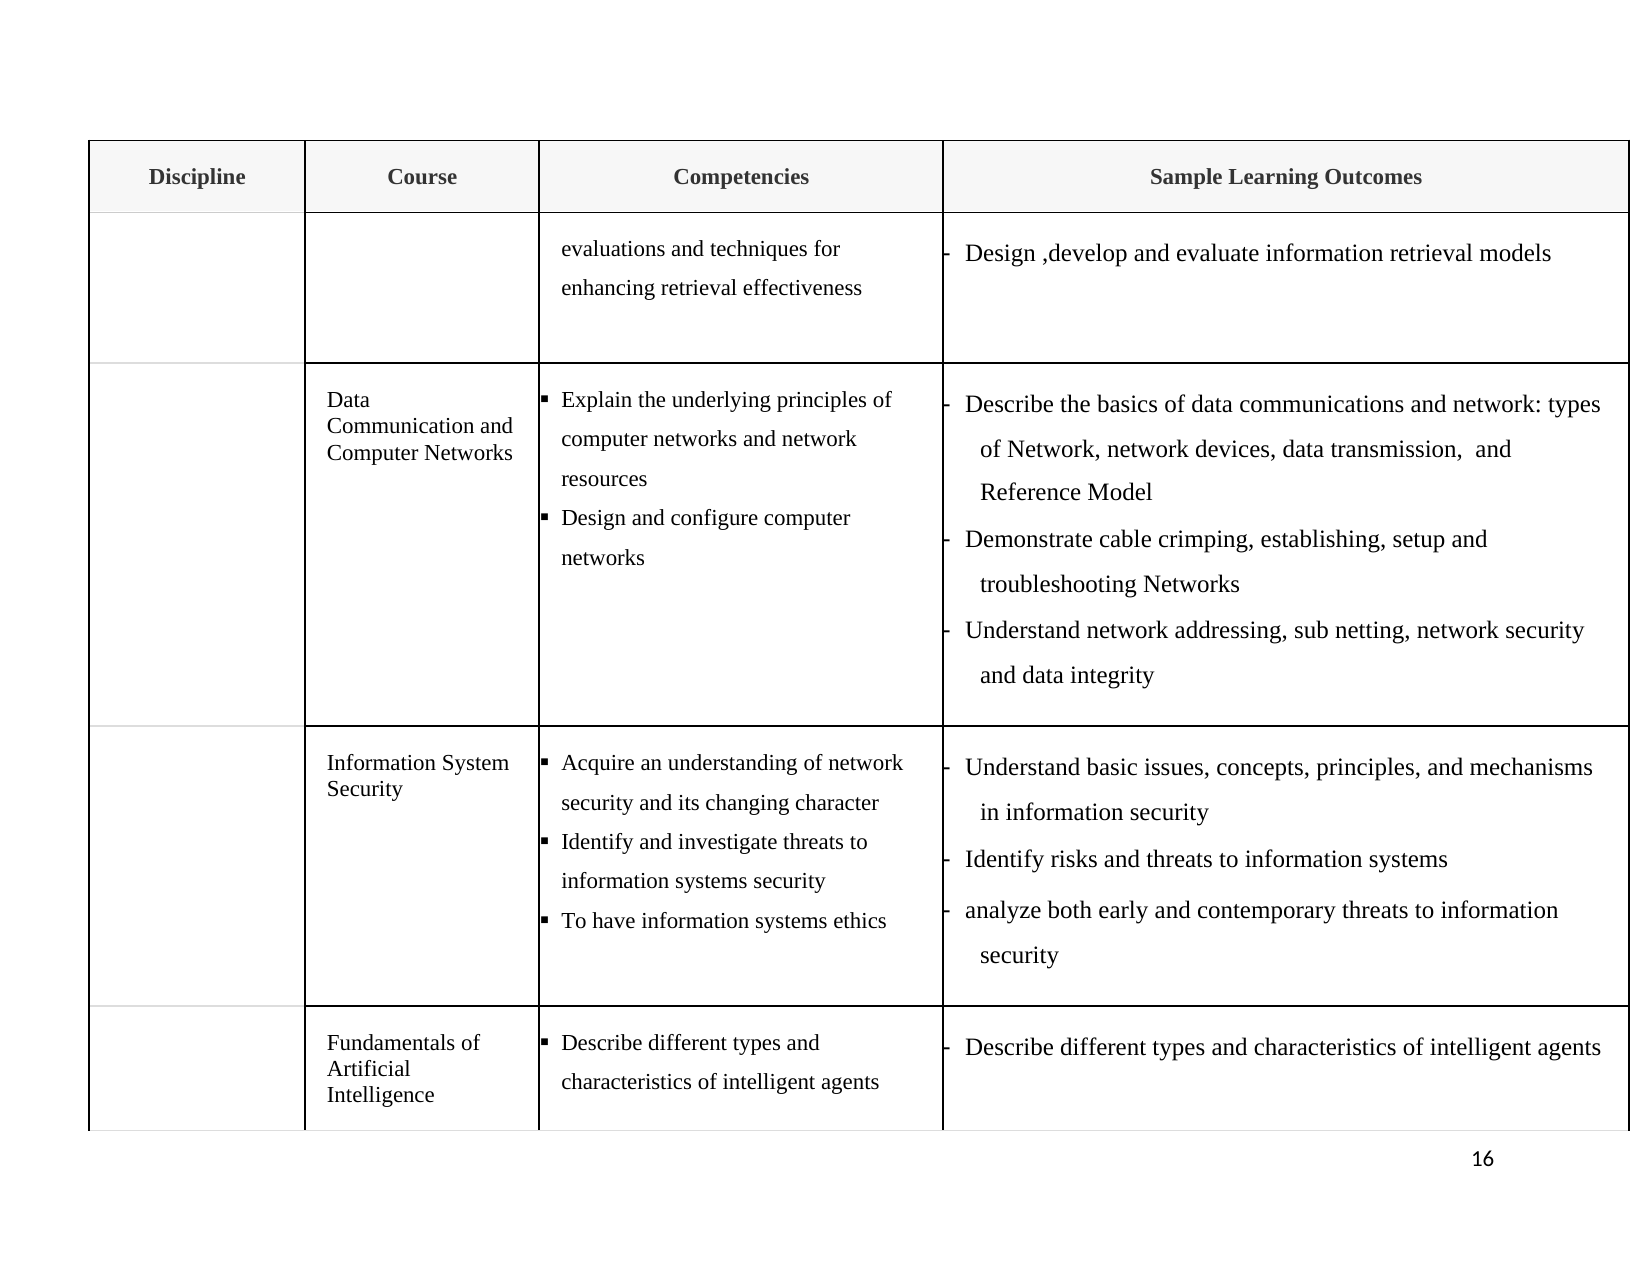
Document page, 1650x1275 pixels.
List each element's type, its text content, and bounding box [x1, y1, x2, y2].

table_header Discipline [90, 141, 304, 211]
table_cell [90, 1007, 304, 1129]
table_cell Describe the basics of data communications and network: types of Network, network devices, data transmission, and Reference Model Demonstrate cable crimping, establishing, setup and troubleshooting Networks Understand network addressing, sub netting, network security and data integrity [944, 364, 1628, 725]
table_cell Information System Security [306, 727, 538, 1005]
table_cell [90, 364, 304, 725]
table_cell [540, 213, 942, 362]
table_header Sample Learning Outcomes [944, 141, 1628, 211]
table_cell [944, 213, 1628, 362]
table_cell [90, 213, 304, 362]
table_cell Acquire an understanding of network security and its changing character Identify and investigate threats to information systems security To have information systems ethics [540, 727, 942, 1005]
table_cell [90, 727, 304, 1005]
table_header Course [306, 141, 538, 211]
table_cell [944, 1007, 1628, 1129]
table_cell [306, 213, 538, 362]
table_cell Explain the underlying principles of computer networks and network resources Design and configure computer networks [540, 364, 942, 725]
table_header Competencies [540, 141, 942, 211]
table_cell Fundamentals of Artificial Intelligence [306, 1007, 538, 1129]
table_cell Data Communication and Computer Networks [306, 364, 538, 725]
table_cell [540, 1007, 942, 1129]
table_cell Understand basic issues, concepts, principles, and mechanisms in information security Identify risks and threats to information systems analyze both early and contemporary threats to information security [944, 727, 1628, 1005]
